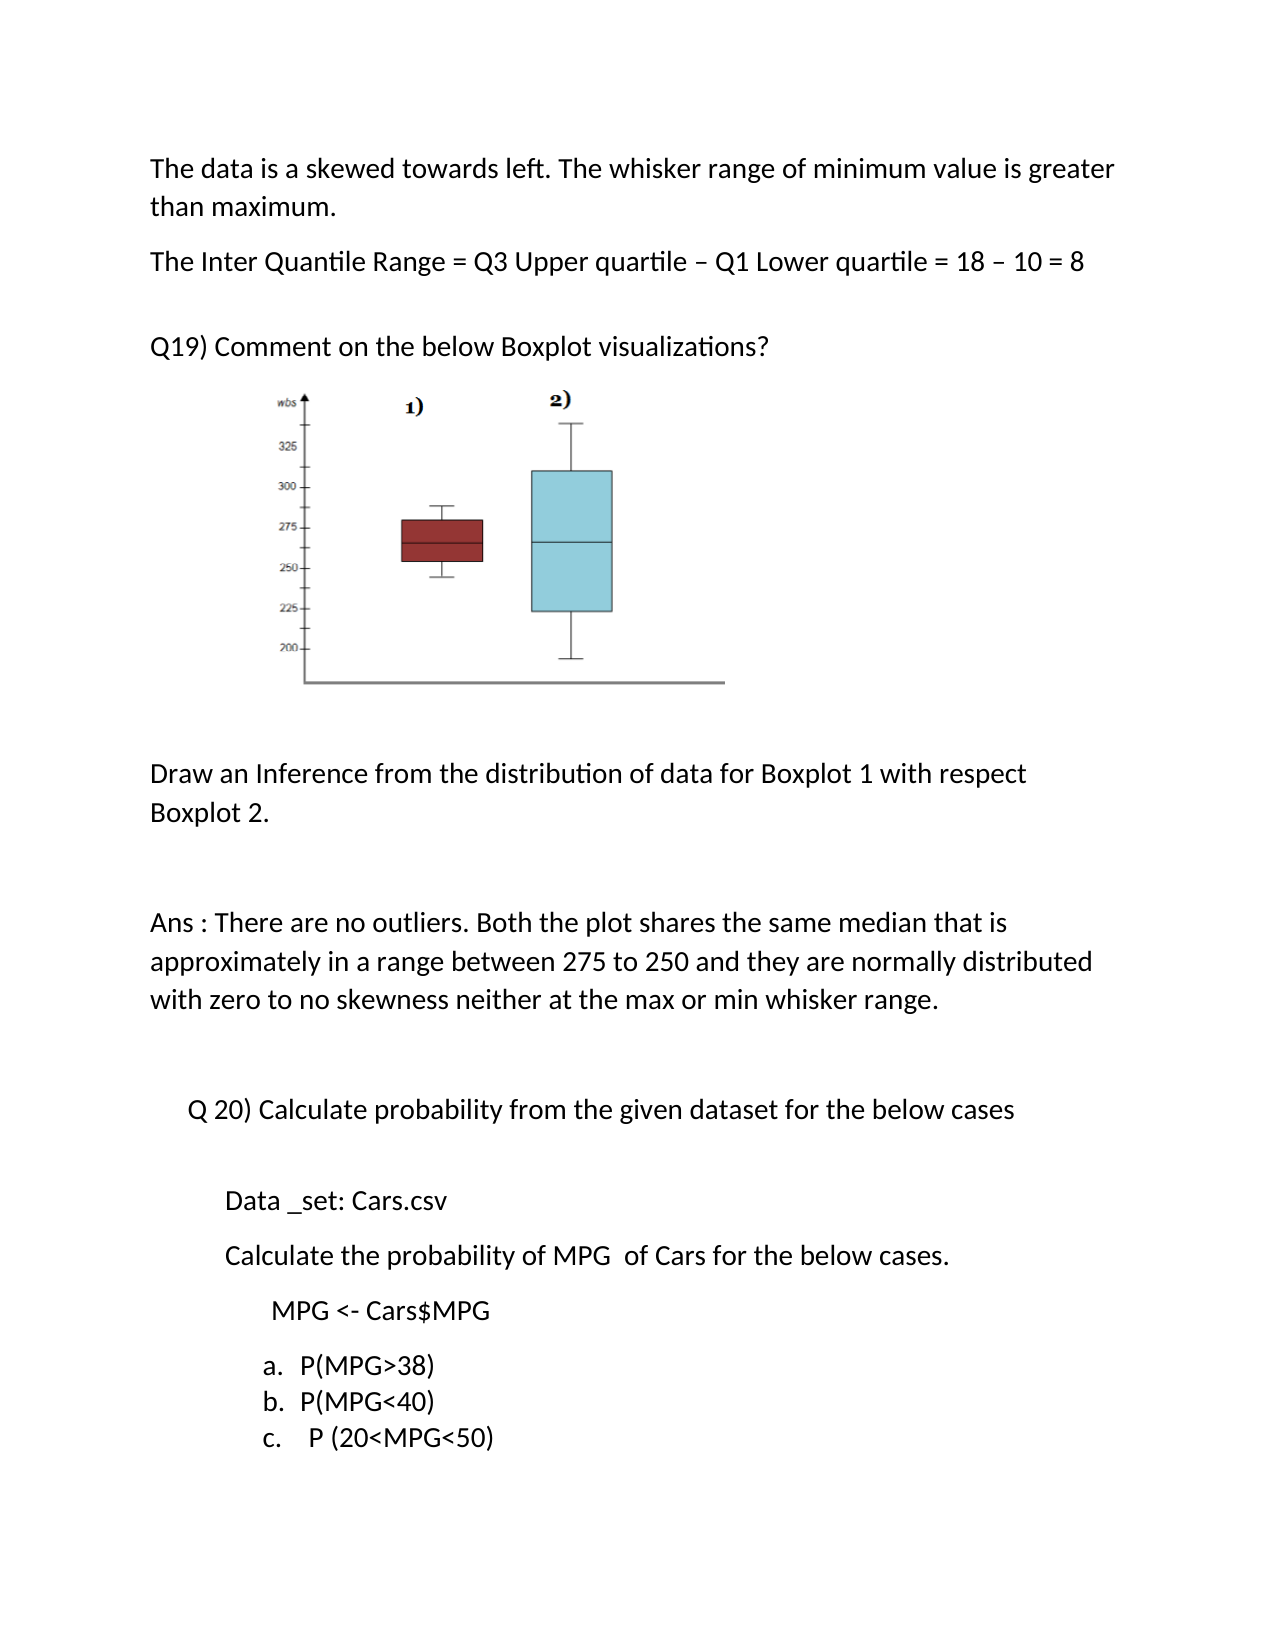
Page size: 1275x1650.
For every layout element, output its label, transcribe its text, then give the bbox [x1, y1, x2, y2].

text Ans : There are no outliers. Both the plot shares the same median that is approximately in a range between 275 to 250 and they are normally distributed with zero to no skewness neither at the max or min whisker range. [150, 904, 1125, 1017]
text Q 20) Calculate probability from the given dataset for the below cases [187, 1091, 1125, 1127]
text Calculate the probability of MPG of Cars for the below cases. [225, 1237, 1125, 1273]
text The Inter Quantile Range = Q3 Upper quartile – Q1 Lower quartile = 18 – 10 = 8 [150, 243, 1125, 309]
list P(MPG>38) [262, 1347, 1125, 1383]
text c. P (20<MPG<50) [262, 1419, 1125, 1454]
text Q19) Comment on the below Boxplot visualizations? [150, 328, 1125, 364]
text Draw an Inference from the distribution of data for Boxplot 1 with respect Boxplot 2. [150, 756, 1125, 830]
text MPG <- Cars$MPG [225, 1292, 1125, 1328]
text The data is a skewed towards left. The whisker range of minimum value is greater than maximum. [150, 150, 1125, 224]
text Data _set: Cars.csv [225, 1182, 1125, 1218]
picture [150, 383, 728, 737]
list P(MPG<40) [262, 1383, 1125, 1419]
